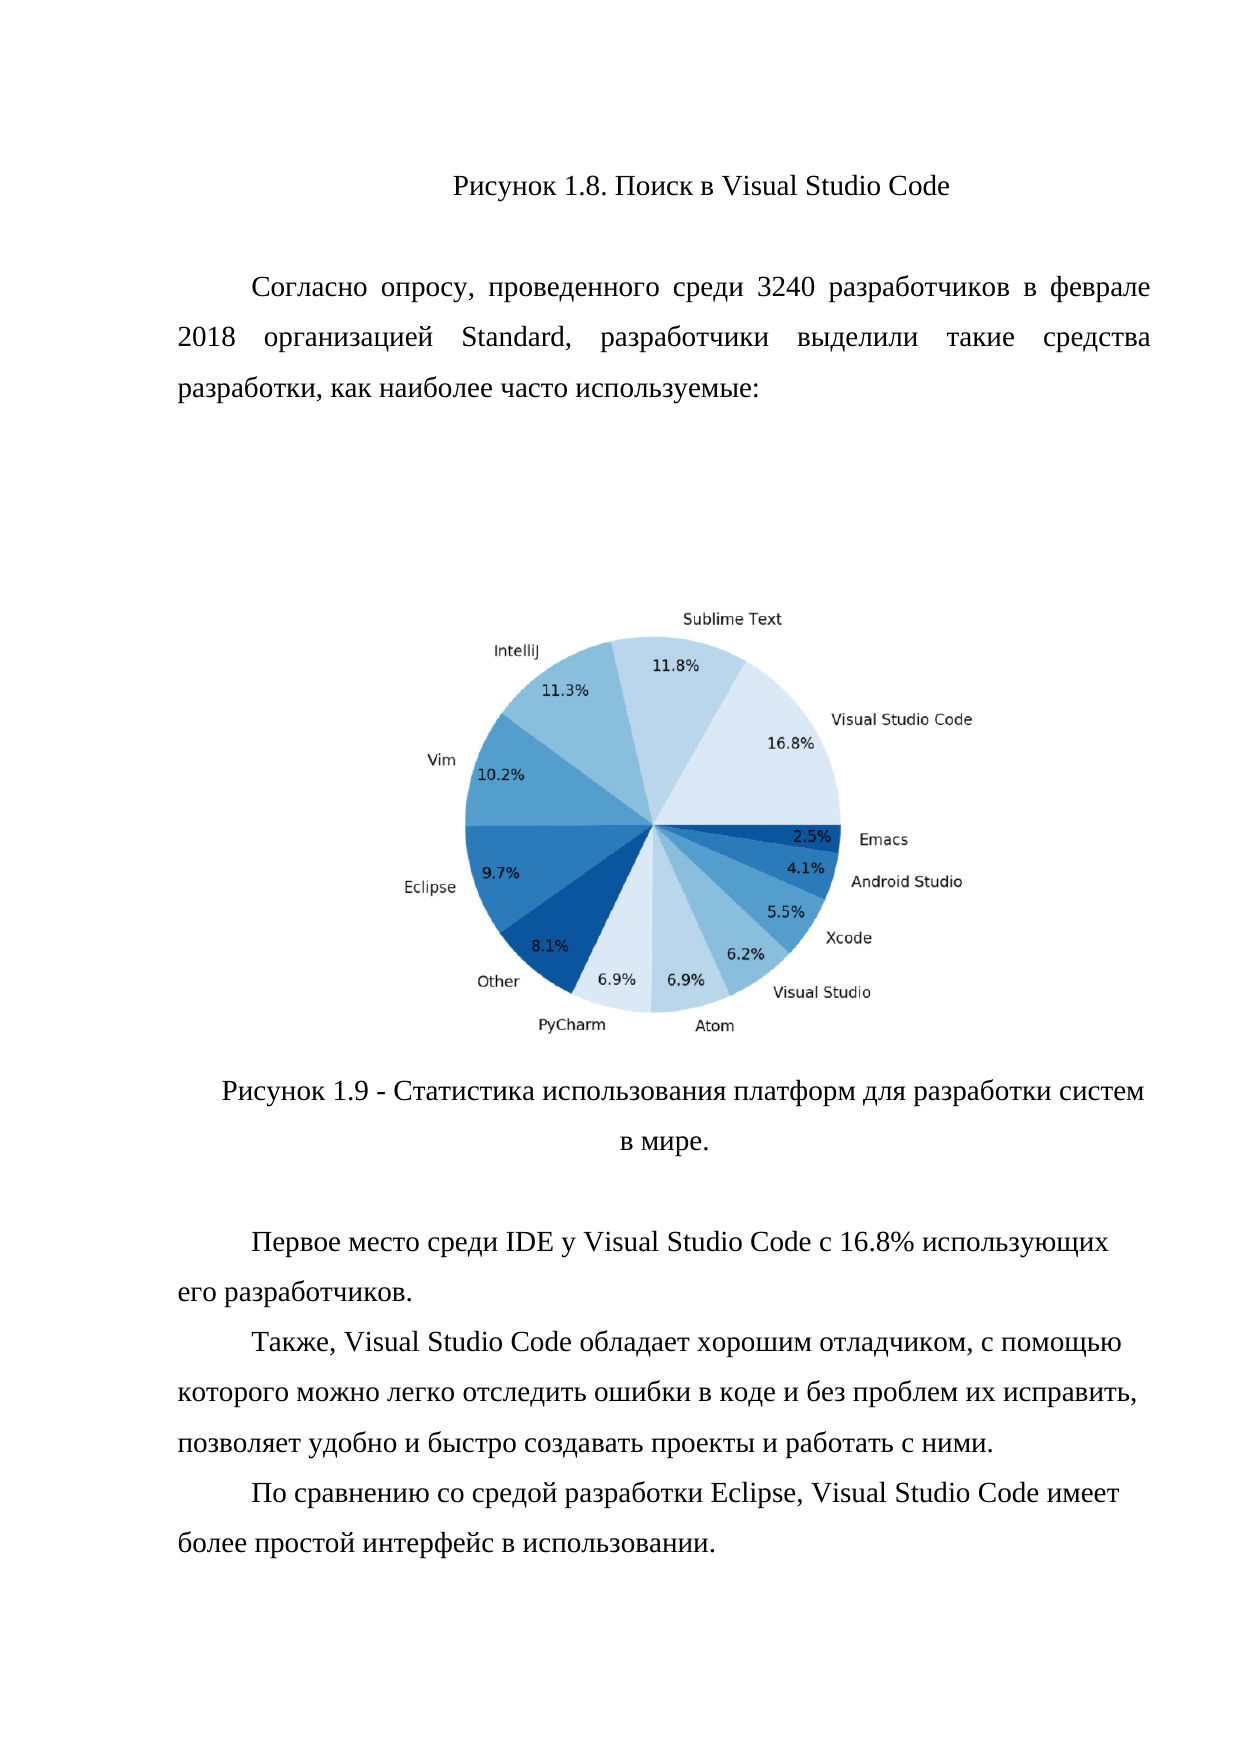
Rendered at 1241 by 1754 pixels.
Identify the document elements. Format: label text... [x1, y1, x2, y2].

text Рисунок 1.9 - Статистика использования платформ для разработки систем в мире. [177, 1073, 1152, 1157]
text Согласно опросу, проведенного среди 3240 разработчиков в феврале 2018 организацией Standard, разработчики выделили такие средства разработки, как наиболее часто используемые: [177, 269, 1152, 403]
text По сравнению со средой разработки Eclipse, Visual Studio Code имеет более простой интерфейс в использовании. [177, 1475, 1152, 1559]
picture [377, 571, 1025, 1059]
text Также, Visual Studio Code обладает хорошим отладчиком, с помощью которого можно легко отследить ошибки в коде и без проблем их исправить, позволяет удобно и быстро создавать проекты и работать с ними. [177, 1324, 1152, 1458]
text Рисунок 1.8. Поиск в Visual Studio Code [177, 168, 1152, 202]
text Первое место среди IDE у Visual Studio Code с 16.8% использующих его разработчиков. [177, 1224, 1152, 1307]
